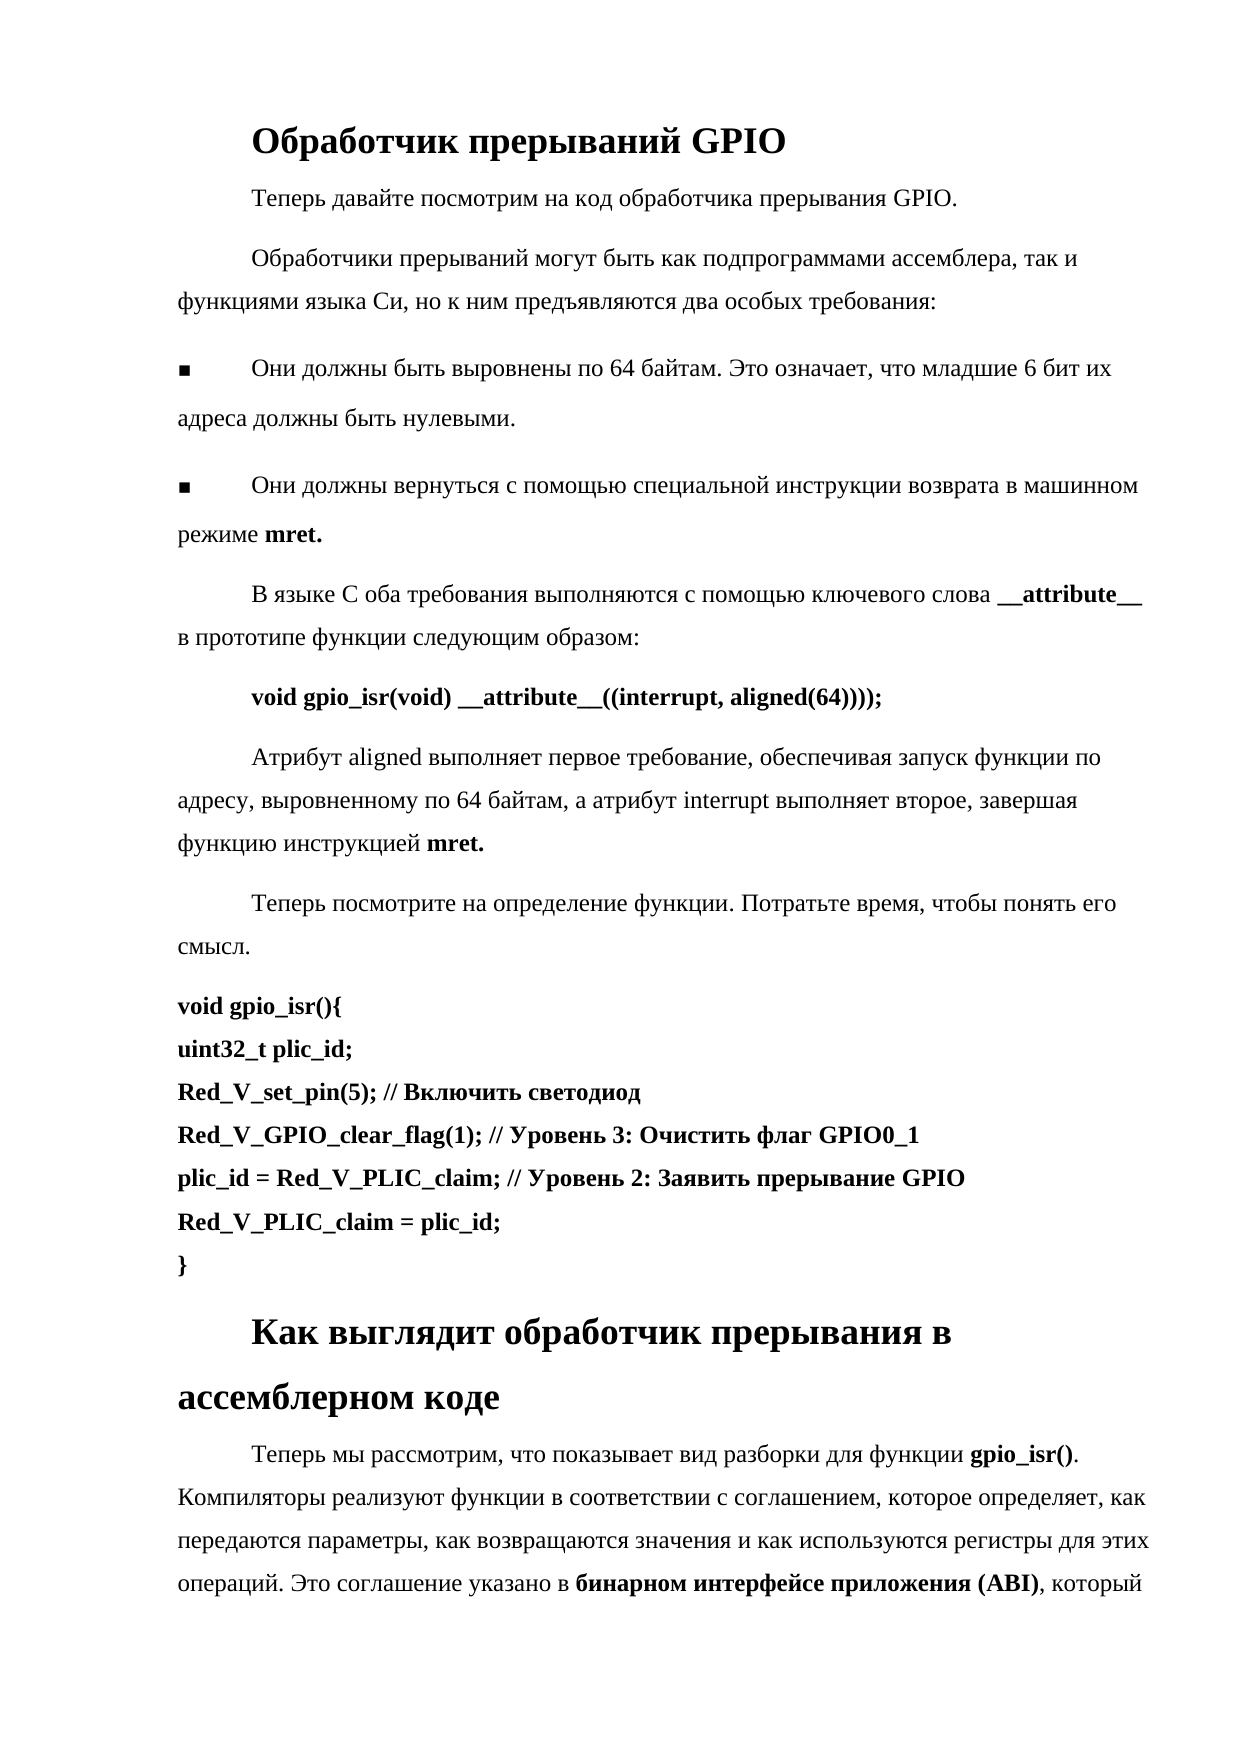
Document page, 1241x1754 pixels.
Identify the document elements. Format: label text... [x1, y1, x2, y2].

text Теперь давайте посмотрим на код обработчика прерывания GPIO. [177, 183, 1152, 212]
subtitle Как выглядит обработчик прерывания в ассемблерном коде [177, 1309, 1152, 1417]
subtitle Обработчик прерываний GPIO [177, 118, 1152, 161]
text Теперь посмотрите на определение функции. Потратьте время, чтобы понять его смысл. [177, 888, 1152, 960]
text void gpio_isr(void) __attribute__((interrupt, aligned(64)))); [177, 682, 1152, 711]
text Обработчики прерываний могут быть как подпрограммами ассемблера, так и функциями языка Си, но к ним предъявляются два особых требования: [177, 243, 1152, 314]
list Они должны вернуться с помощью специальной инструкции возврата в машинном режиме mret. [177, 462, 1152, 548]
text Атрибут aligned выполняет первое требование, обеспечивая запуск функции по адресу, выровненному по 64 байтам, а атрибут interrupt выполняет второе, завершая функцию инструкцией mret. [177, 742, 1152, 857]
list Они должны быть выровнены по 64 байтам. Это означает, что младшие 6 бит их адреса должны быть нулевыми. [177, 346, 1152, 431]
text В языке C оба требования выполняются с помощью ключевого слова __attribute__ в прототипе функции следующим образом: [177, 579, 1152, 651]
text void gpio_isr(){ uint32_t plic_id; Red_V_set_pin(5); // Включить светодиод Red_V_GPIO_clear_flag(1); // Уровень 3: Очистить флаг GPIO0_1 plic_id = Red_V_PLIC_claim; // Уровень 2: Заявить прерывание GPIO Red_V_PLIC_claim = plic_id; } [177, 991, 1152, 1278]
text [177, 1439, 1152, 1597]
